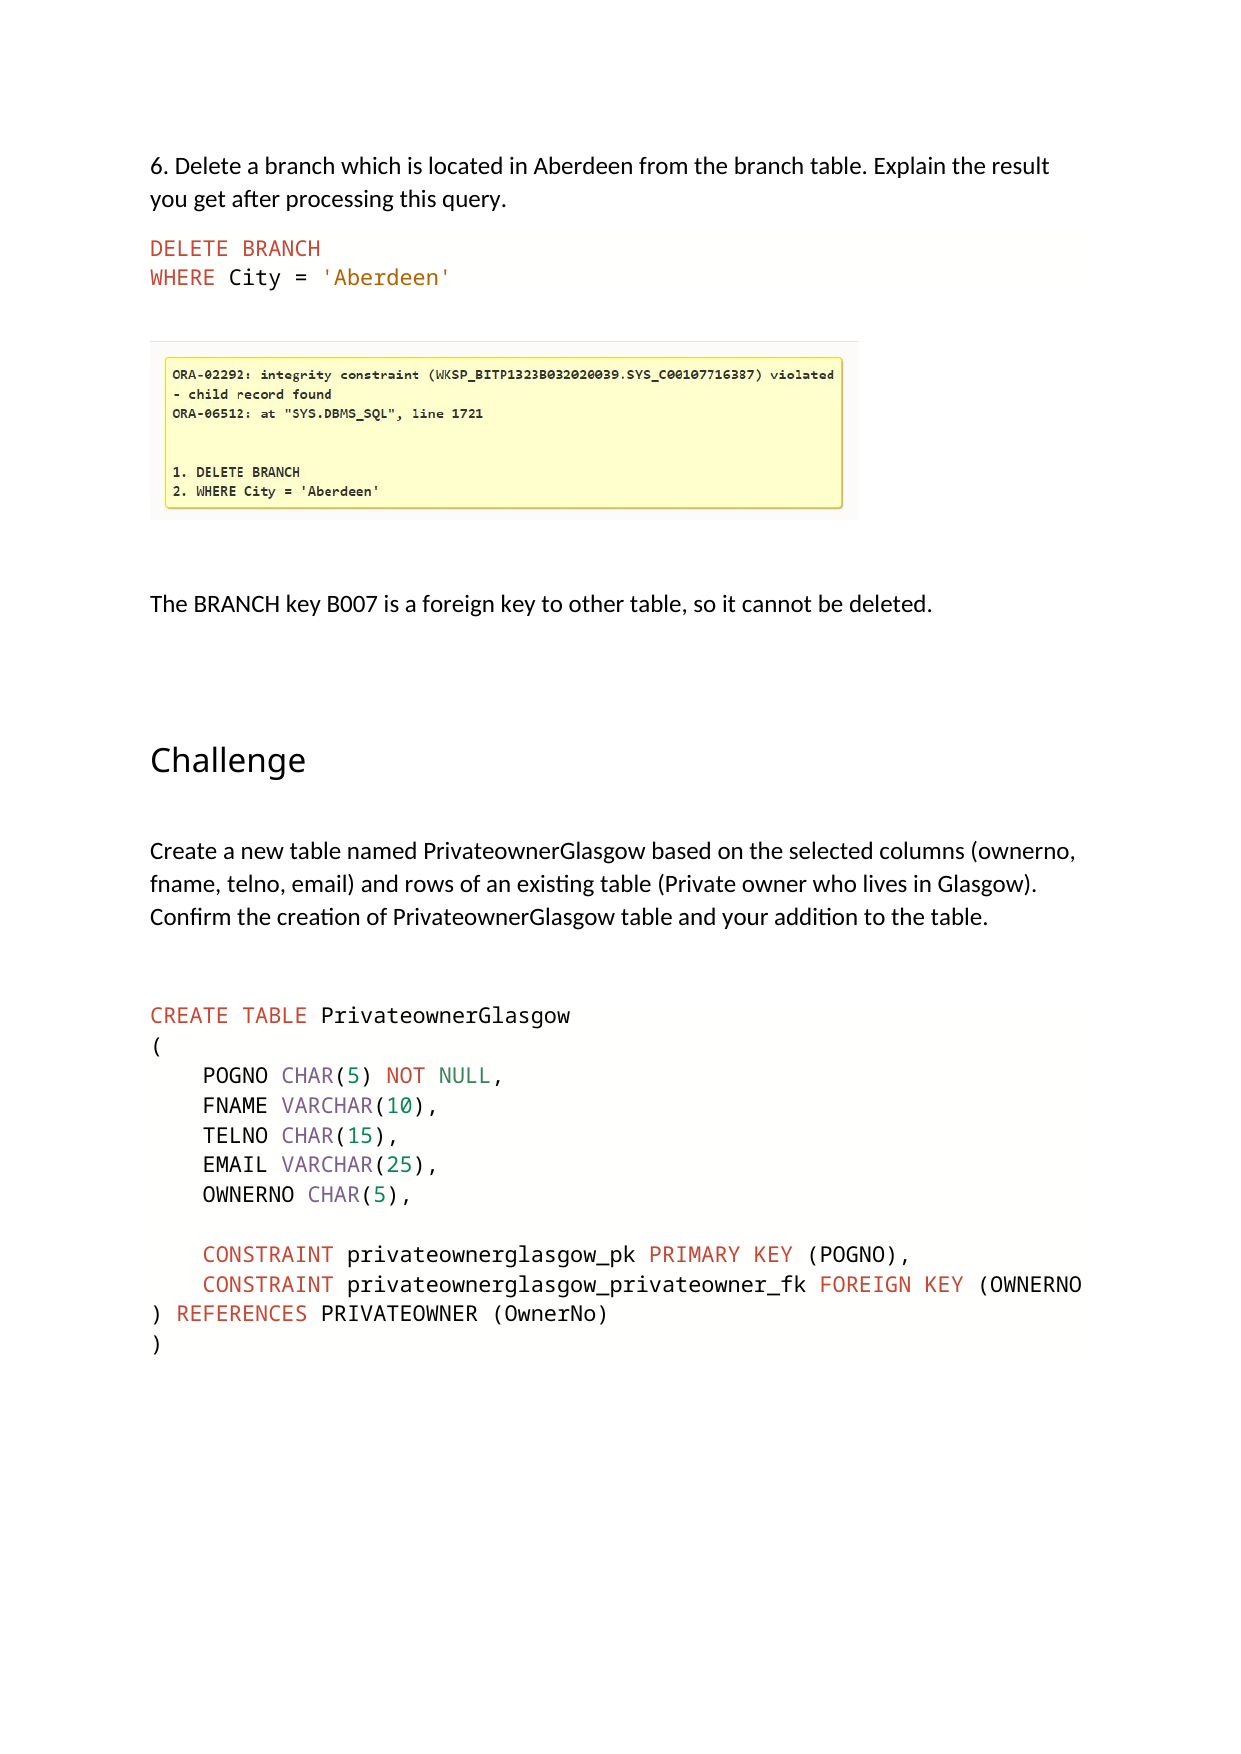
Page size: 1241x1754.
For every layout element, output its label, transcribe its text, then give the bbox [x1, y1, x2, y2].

text CONSTRAINT privateownerglasgow_pk PRIMARY KEY (POGNO), [150, 1239, 1090, 1269]
text TELNO CHAR(15), [150, 1120, 1090, 1149]
text FNAME VARCHAR(10), [150, 1090, 1090, 1120]
text WHERE City = 'Aberdeen' [150, 262, 1090, 292]
picture [150, 341, 859, 520]
subtitle Challenge [150, 737, 1090, 782]
text CONSTRAINT privateownerglasgow_privateowner_fk FOREIGN KEY (OWNERNO) REFERENCES PRIVATEOWNER (OwnerNo) [150, 1269, 1090, 1328]
text Create a new table named PrivateownerGlasgow based on the selected columns (ownerno, fname, telno, email) and rows of an existing table (Private owner who lives in Glasgow). Confirm the creation of PrivateownerGlasgow table and your addition to the table. [150, 836, 1090, 932]
text ( [150, 1030, 1090, 1060]
text POGNO CHAR(5) NOT NULL, [150, 1060, 1090, 1090]
text EMAIL VARCHAR(25), [150, 1149, 1090, 1179]
text CREATE TABLE PrivateownerGlasgow [150, 1001, 1090, 1030]
text OWNERNO CHAR(5), [150, 1179, 1090, 1209]
text ) [150, 1328, 1090, 1358]
text The BRANCH key B007 is a foreign key to other table, so it cannot be deleted. [150, 588, 1090, 619]
text DELETE BRANCH [150, 232, 1090, 262]
text 6. Delete a branch which is located in Aberdeen from the branch table. Explain the result you get after processing this query. [150, 150, 1090, 213]
